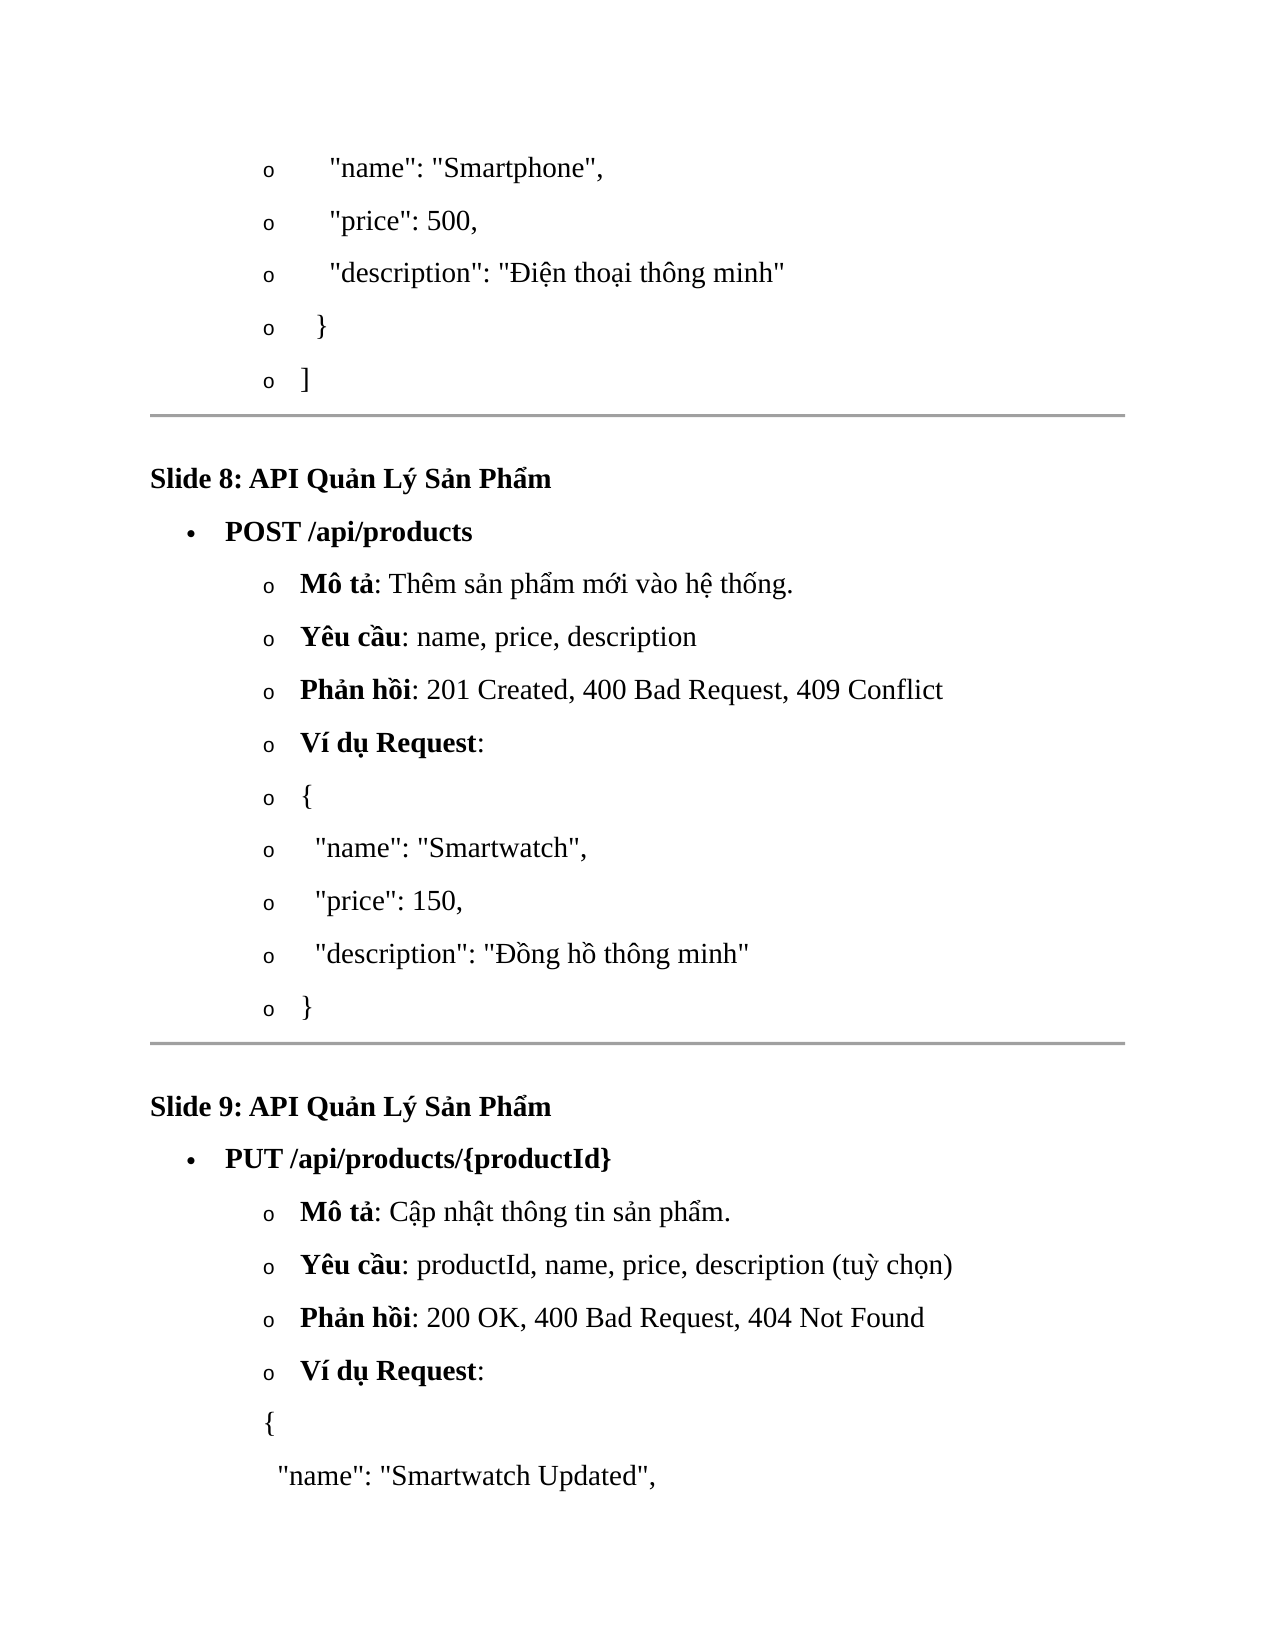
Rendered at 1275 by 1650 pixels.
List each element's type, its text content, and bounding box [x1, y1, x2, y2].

list "description": "Đồng hồ thông minh" [262, 936, 1125, 970]
list "price": 150, [262, 883, 1125, 917]
list Yêu cầu: name, price, description [262, 619, 1125, 653]
text Slide 8: API Quản Lý Sản Phẩm [150, 461, 1125, 494]
text "name": "Smartwatch Updated", [262, 1458, 1125, 1492]
list "name": "Smartwatch", [262, 831, 1125, 864]
list Ví dụ Request: [262, 1353, 1125, 1386]
list } [262, 989, 1125, 1023]
list "price": 500, [262, 203, 1125, 236]
text Slide 9: API Quản Lý Sản Phẩm [150, 1089, 1125, 1122]
text { [262, 1406, 1125, 1439]
list PUT /api/products/{productId} [187, 1142, 1125, 1175]
list Mô tả: Thêm sản phẩm mới vào hệ thống. [262, 567, 1125, 600]
list POST /api/products [187, 514, 1125, 547]
list "name": "Smartphone", [262, 150, 1125, 183]
list } [262, 308, 1125, 342]
list Phản hồi: 201 Created, 400 Bad Request, 409 Conflict [262, 672, 1125, 706]
list Mô tả: Cập nhật thông tin sản phẩm. [262, 1194, 1125, 1228]
list Ví dụ Request: [262, 725, 1125, 758]
list { [262, 778, 1125, 811]
list "description": "Điện thoại thông minh" [262, 256, 1125, 289]
list Phản hồi: 200 OK, 400 Bad Request, 404 Not Found [262, 1300, 1125, 1333]
list ] [262, 361, 1125, 395]
list Yêu cầu: productId, name, price, description (tuỳ chọn) [262, 1247, 1125, 1281]
